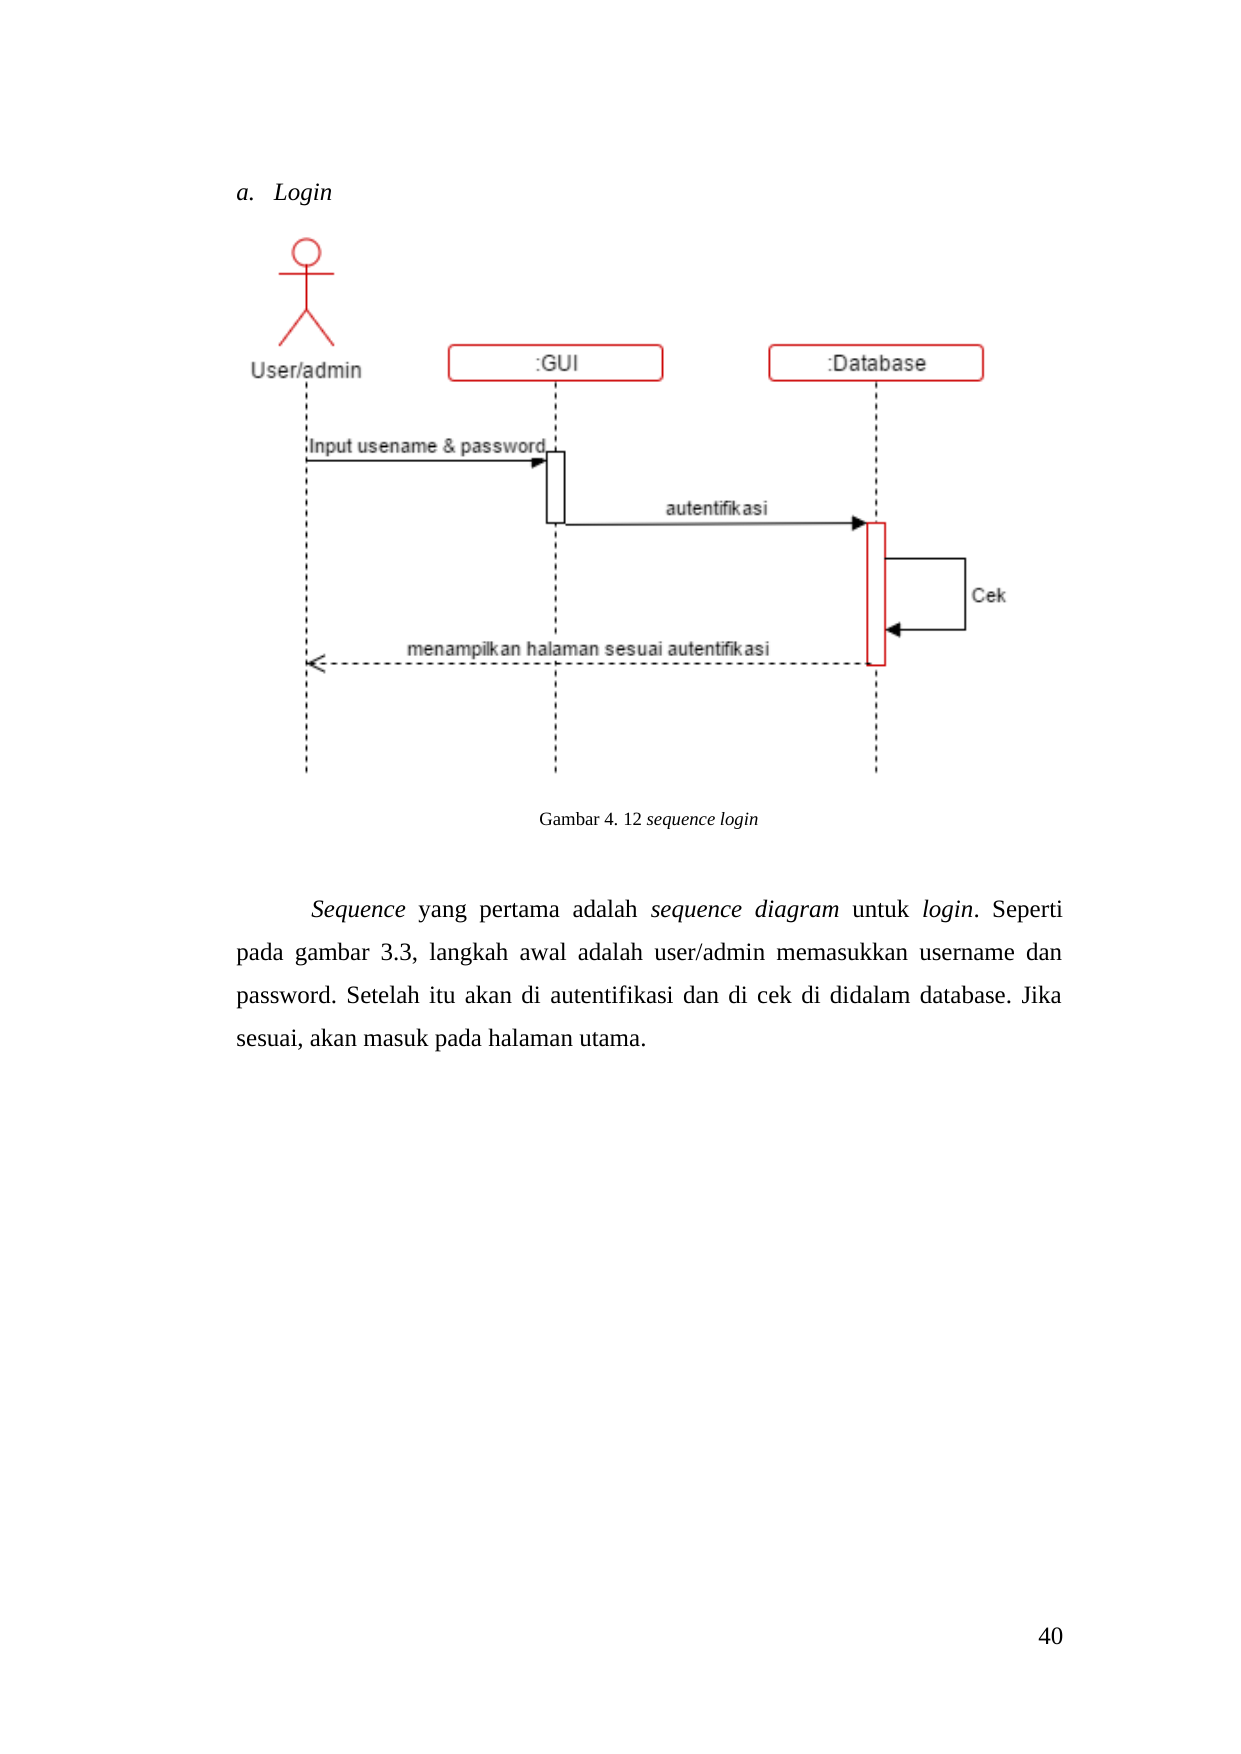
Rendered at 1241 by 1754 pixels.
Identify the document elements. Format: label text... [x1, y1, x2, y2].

text Gambar 4. 12 sequence login [236, 237, 1063, 830]
list Sequence yang pertama adalah sequence diagram untuk login. Seperti pada gambar 3.3, langkah awal adalah user/admin memasukkan username dan password. Setelah itu akan di autentifikasi dan di cek di didalam database. Jika sesuai, akan masuk pada halaman utama. [236, 894, 1063, 1052]
list Login [236, 177, 1063, 206]
